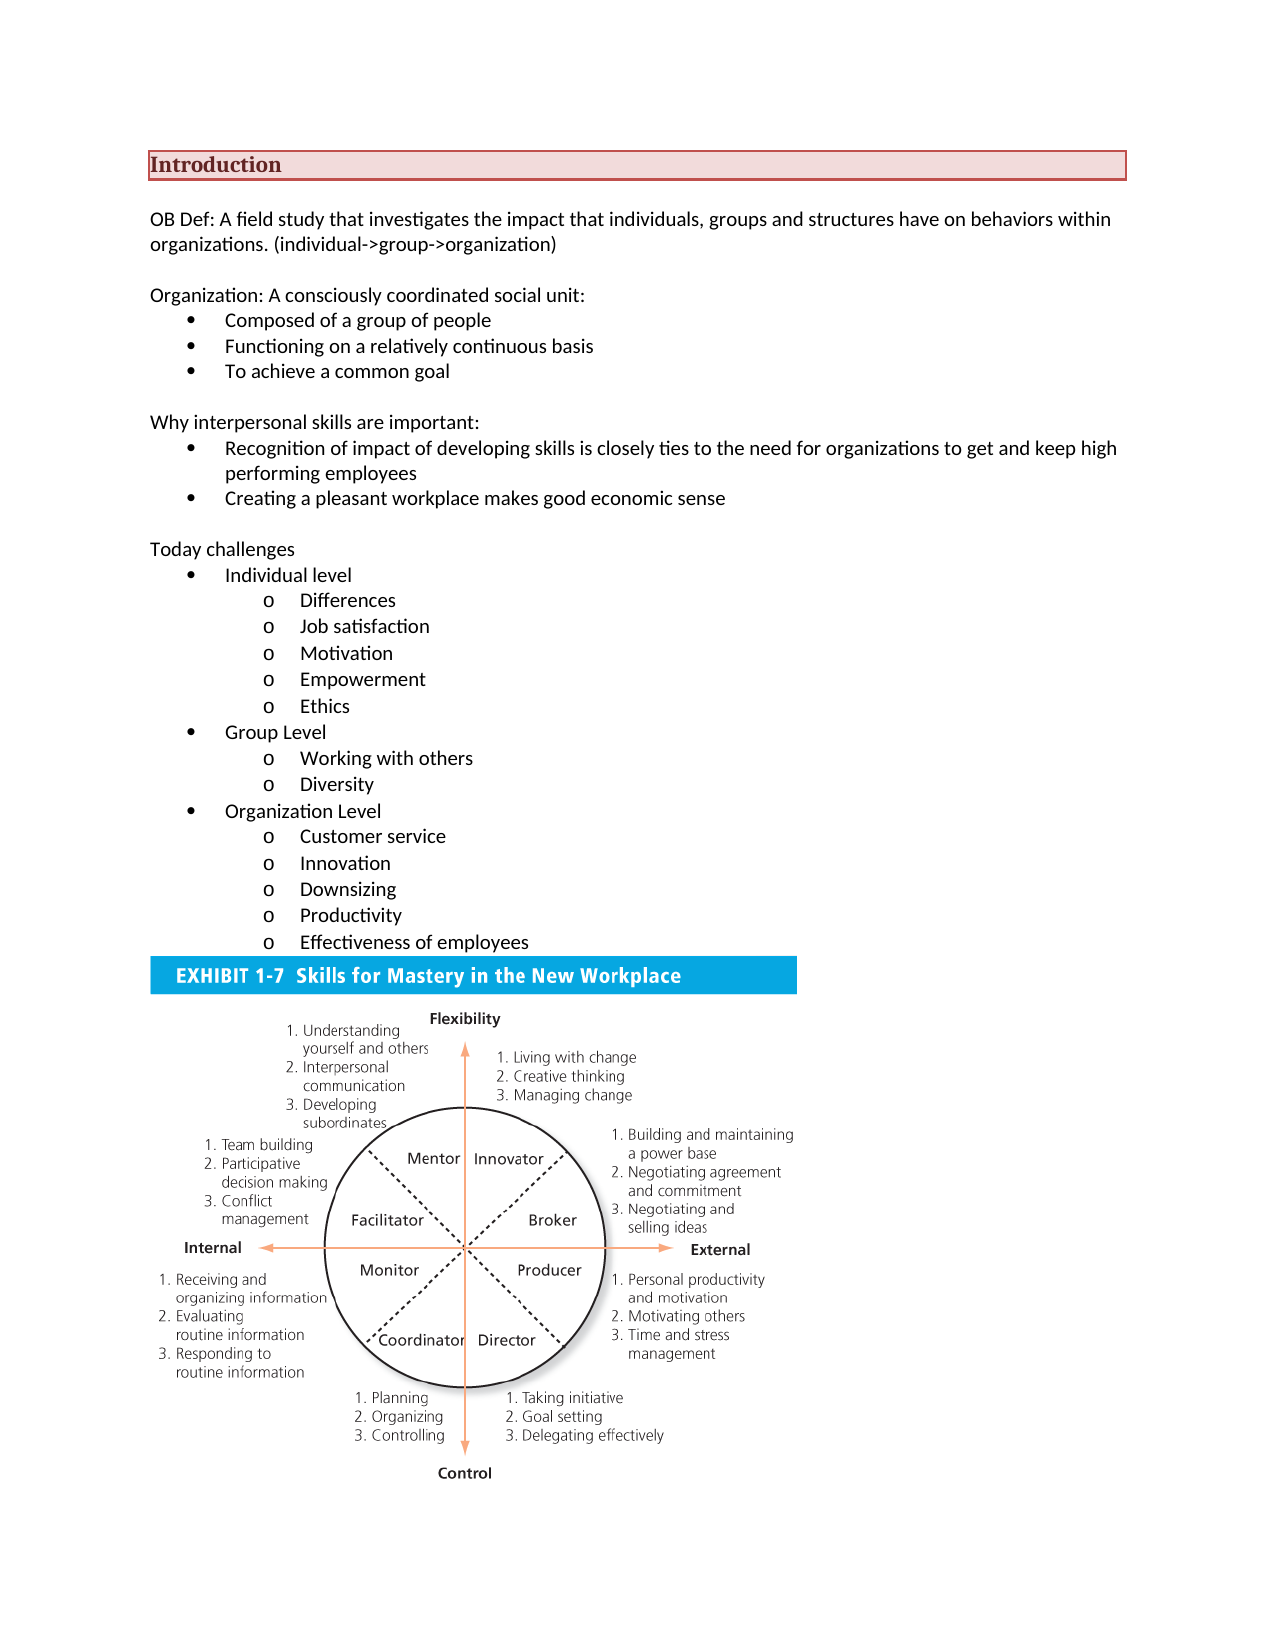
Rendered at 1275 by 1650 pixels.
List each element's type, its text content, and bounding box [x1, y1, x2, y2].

text Today challenges [150, 536, 1125, 562]
list Downsizing [262, 876, 1125, 903]
list Composed of a group of people [187, 308, 1125, 333]
list Innovation [262, 850, 1125, 876]
list Group Level [187, 719, 1125, 745]
text Organization: A consciously coordinated social unit: [150, 282, 1125, 308]
text Why interpersonal skills are important: [150, 409, 1125, 435]
subtitle Introduction [150, 152, 1125, 178]
list Motivation [262, 640, 1125, 667]
text OB Def: A field study that investigates the impact that individuals, groups and structures have on behaviors within organizations. (individual->group->organization) [150, 206, 1125, 257]
list Recognition of impact of developing skills is closely ties to the need for organizations to get and keep high performing employees [187, 435, 1125, 486]
list Diversity [262, 771, 1125, 798]
list Creating a pleasant workplace makes good economic sense [187, 486, 1125, 511]
list Ethics [262, 693, 1125, 719]
list Job satisfaction [262, 614, 1125, 640]
list Individual level [187, 562, 1125, 587]
list To achieve a common goal [187, 358, 1125, 384]
list Working with others [262, 745, 1125, 771]
list Differences [262, 587, 1125, 614]
list Productivity [262, 903, 1125, 929]
list Effectiveness of employees [262, 929, 1125, 956]
list Functioning on a relatively continuous basis [187, 333, 1125, 358]
list Customer service [262, 823, 1125, 850]
list Empowerment [262, 667, 1125, 693]
list Organization Level [187, 798, 1125, 823]
